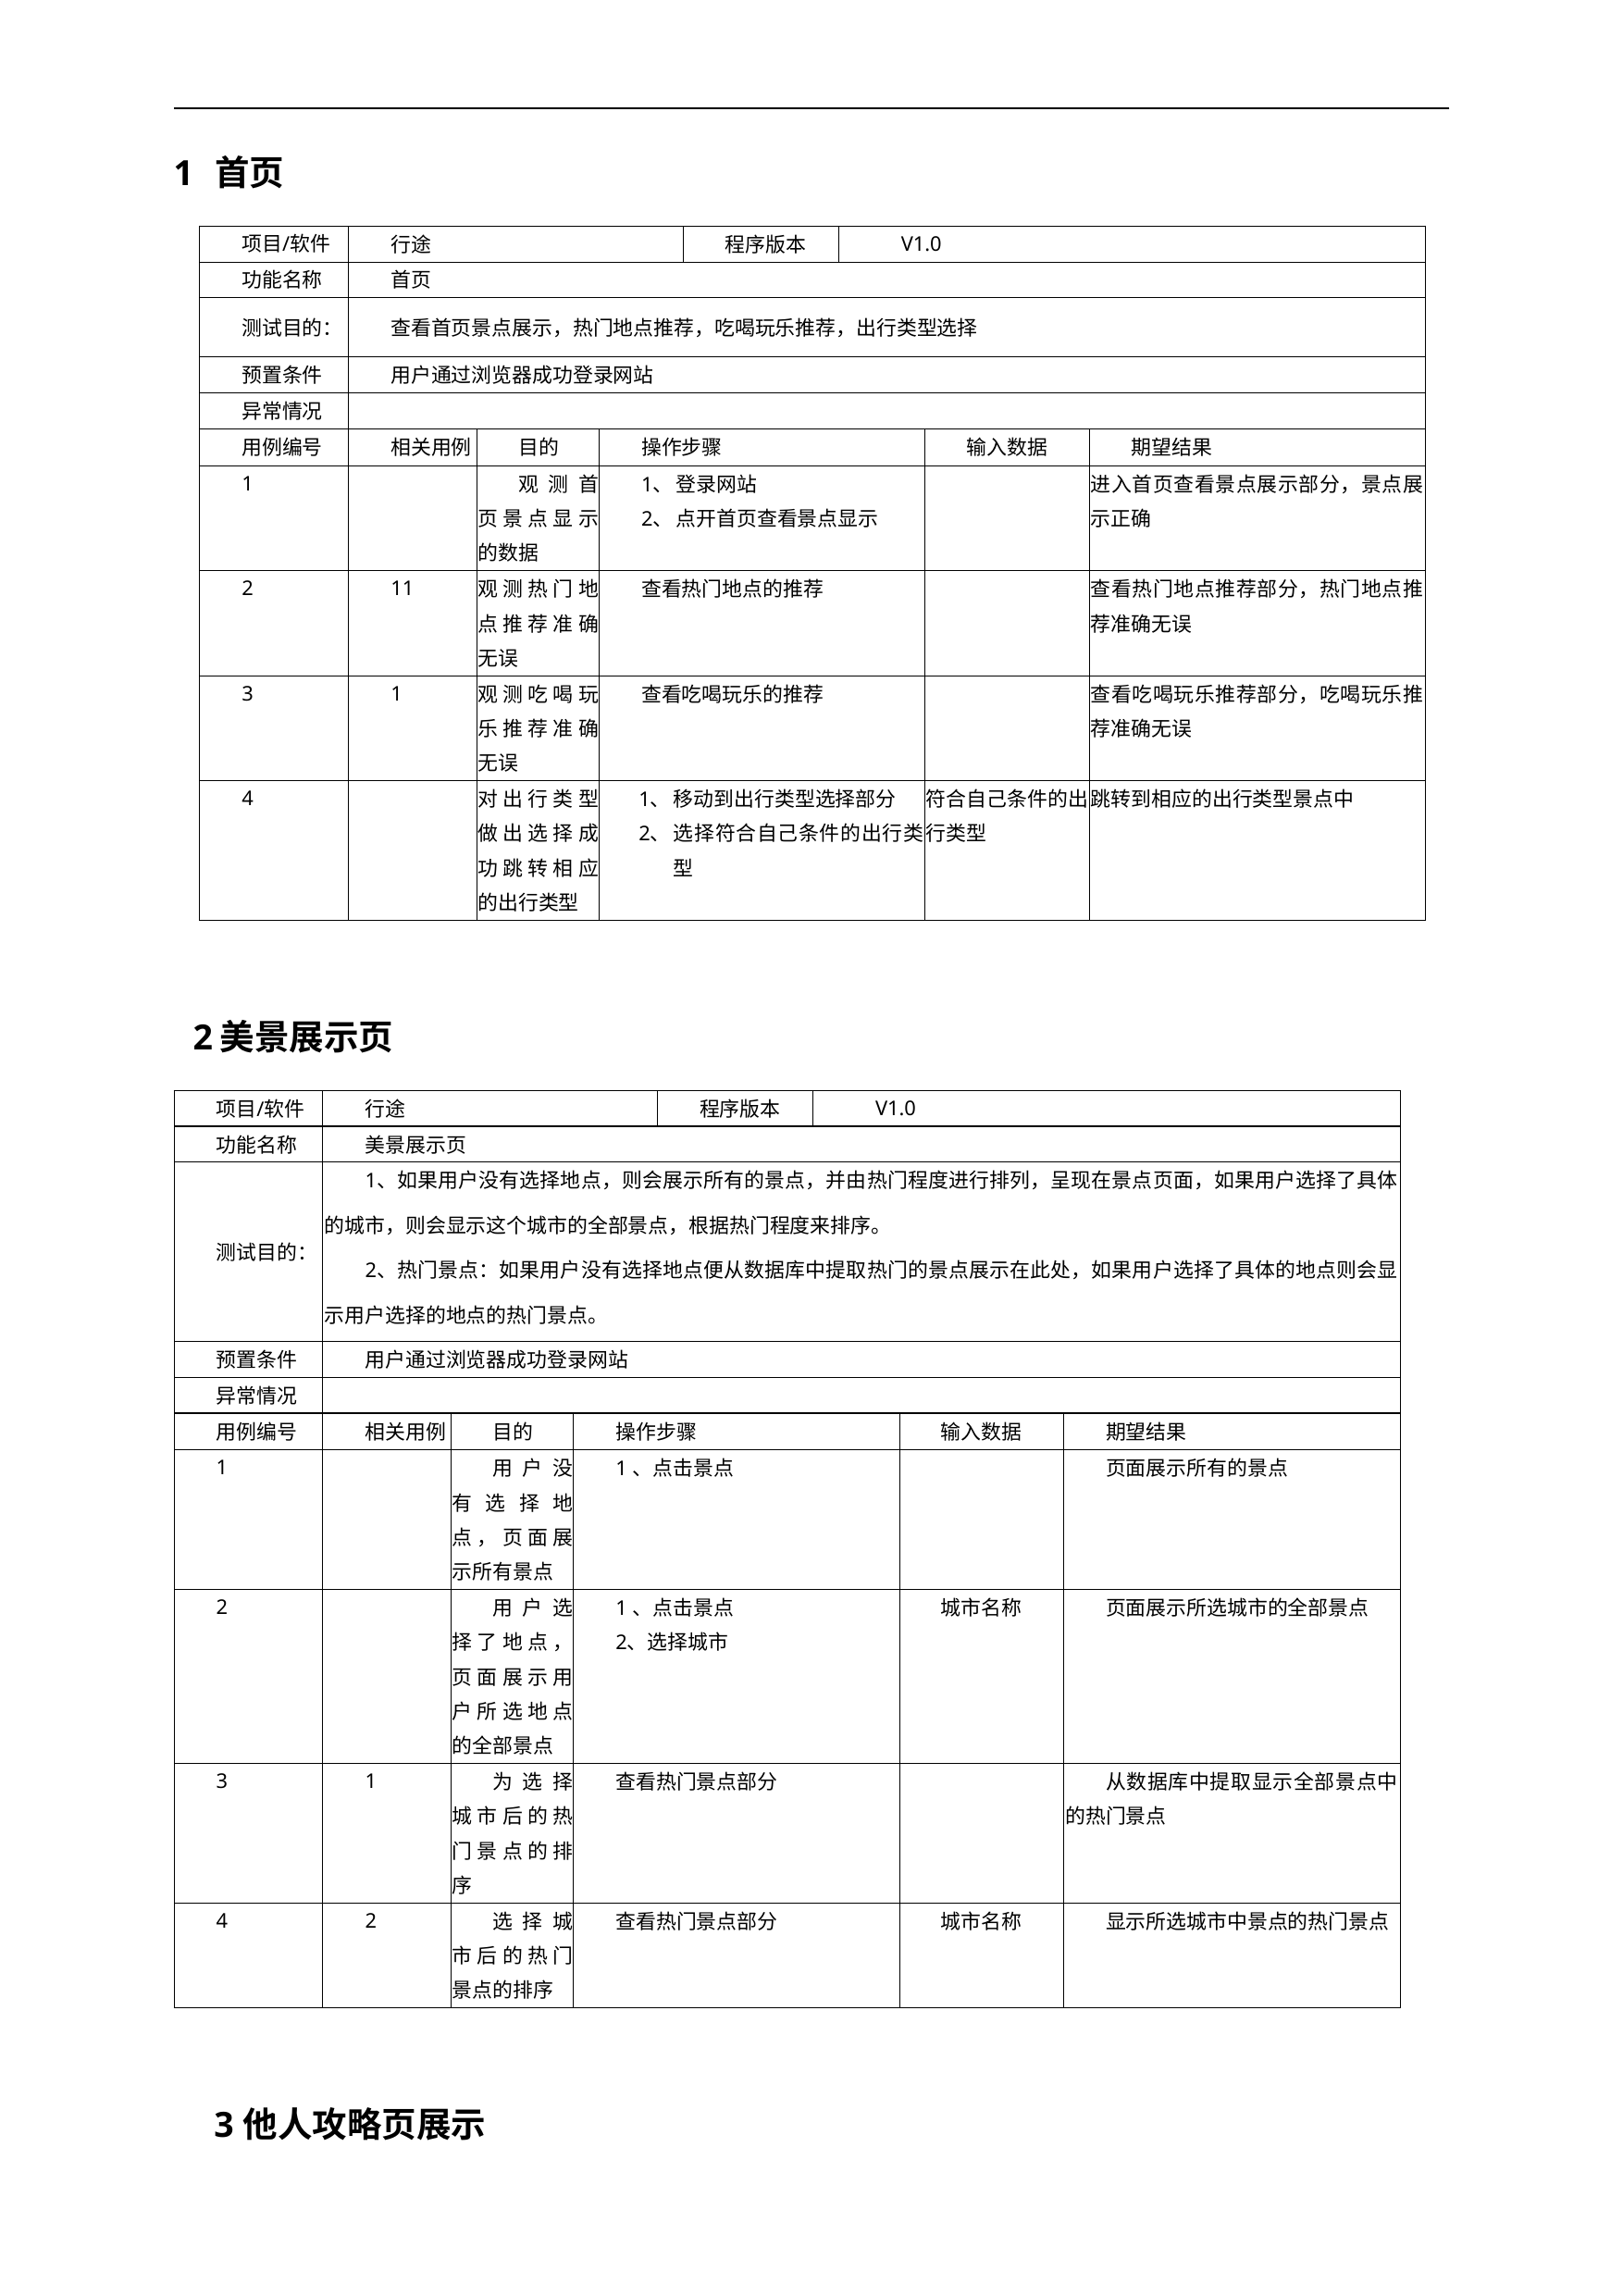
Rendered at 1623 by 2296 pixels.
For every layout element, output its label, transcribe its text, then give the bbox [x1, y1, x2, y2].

table_cell 查看热门景点部分 [574, 1764, 899, 1903]
table_cell 选择城市后的热门景点的排序 [452, 1904, 573, 2007]
table_cell 测试目的： [175, 1162, 322, 1341]
table_cell 11 [349, 571, 477, 676]
table_cell 相关用例 [349, 429, 477, 465]
table_cell 页面展示所有的景点 [1064, 1450, 1400, 1589]
table_cell 从数据库中提取显示全部景点中的热门景点 [1064, 1764, 1400, 1903]
table_cell [900, 1764, 1063, 1903]
table_cell 操作步骤 [574, 1414, 899, 1449]
table_cell 美景展示页 [323, 1127, 1400, 1161]
table_cell 4 [200, 781, 348, 920]
table_cell 预置条件 [200, 357, 348, 392]
table_cell [349, 466, 477, 570]
table_cell 城市名称 [900, 1590, 1063, 1763]
table_cell 输入数据 [925, 429, 1089, 465]
table_cell 查看吃喝玩乐推荐部分，吃喝玩乐推荐准确无误 [1090, 676, 1425, 780]
table_cell 查看吃喝玩乐的推荐 [600, 676, 924, 780]
table_cell 显示所选城市中景点的热门景点 [1064, 1904, 1400, 2007]
table_header 项目/软件 [175, 1091, 322, 1125]
table_cell [925, 676, 1089, 780]
table_cell 登录网站 点开首页查看景点显示 [600, 466, 924, 570]
table_cell [323, 1450, 451, 1589]
table_cell 1 、点击景点 [574, 1450, 899, 1589]
table_header 行途 [323, 1091, 657, 1125]
table_cell 1 、点击景点 2、选择城市 [574, 1590, 899, 1763]
table_header 程序版本 [684, 227, 838, 261]
table_cell 目的 [452, 1414, 573, 1449]
table_cell 1 [323, 1764, 451, 1903]
table_cell 用户通过浏览器成功登录网站 [349, 357, 1425, 392]
table_cell 页面展示所选城市的全部景点 [1064, 1590, 1400, 1763]
table_cell 跳转到相应的出行类型景点中 [1090, 781, 1425, 920]
table_cell 用例编号 [200, 429, 348, 465]
table_cell 功能名称 [175, 1127, 322, 1161]
table_cell [323, 1590, 451, 1763]
table_cell 用例编号 [175, 1414, 322, 1449]
table_cell 测试目的： [200, 298, 348, 356]
table_cell 1 [200, 466, 348, 570]
table_header 行途 [349, 227, 683, 261]
table_cell 期望结果 [1090, 429, 1425, 465]
text 3 他人攻略页展示 [173, 2092, 1449, 2153]
table_cell 用户通过浏览器成功登录网站 [323, 1342, 1400, 1377]
table_cell 预置条件 [175, 1342, 322, 1377]
table_cell [349, 781, 477, 920]
table_cell 2 [175, 1590, 322, 1763]
table_cell 为选择城市后的热门景点的排序 [452, 1764, 573, 1903]
text 2美景展示页 [173, 1004, 1449, 1064]
table_cell 查看热门地点的推荐 [600, 571, 924, 676]
table_cell [925, 571, 1089, 676]
table_cell [925, 466, 1089, 570]
table_cell [323, 1378, 1400, 1412]
table_cell 异常情况 [200, 393, 348, 428]
table_cell 功能名称 [200, 263, 348, 297]
table_cell 观测首页景点显示的数据 [477, 466, 599, 570]
list 首页 [173, 140, 1449, 200]
table_cell 对出行类型做出选择成功跳转相应的出行类型 [477, 781, 599, 920]
table_cell 移动到出行类型选择部分 选择符合自己条件的出行类型 [600, 781, 924, 920]
table_header 项目/软件 [200, 227, 348, 261]
table_cell 3 [200, 676, 348, 780]
table_cell 观测吃喝玩乐推荐准确无误 [477, 676, 599, 780]
table_cell 2 [200, 571, 348, 676]
table_cell [349, 393, 1425, 428]
table_cell 4 [175, 1904, 322, 2007]
table_cell 1 [175, 1450, 322, 1589]
table_cell 用户选择了地点，页面展示用户所选地点的全部景点 [452, 1590, 573, 1763]
table_cell 查看热门地点推荐部分，热门地点推荐准确无误 [1090, 571, 1425, 676]
table_cell 查看首页景点展示，热门地点推荐，吃喝玩乐推荐，出行类型选择 [349, 298, 1425, 356]
table_cell 进入首页查看景点展示部分，景点展示正确 [1090, 466, 1425, 570]
table_cell 1 [349, 676, 477, 780]
table_cell 相关用例 [323, 1414, 451, 1449]
table_cell 异常情况 [175, 1378, 322, 1412]
table_cell 1、如果用户没有选择地点，则会展示所有的景点，并由热门程度进行排列，呈现在景点页面，如果用户选择了具体的城市，则会显示这个城市的全部景点，根据热门程度来排序。 2、热门景点：如果用户没有选择地点便从数据库中提取热门的景点展示在此处，如果用户选择了具体的地点则会显示用户选择的地点的热门景点。 [323, 1162, 1400, 1341]
table_cell 期望结果 [1064, 1414, 1400, 1449]
table_cell 首页 [349, 263, 1425, 297]
table_cell 3 [175, 1764, 322, 1903]
table_cell 操作步骤 [600, 429, 924, 465]
table_cell 输入数据 [900, 1414, 1063, 1449]
table_cell 目的 [477, 429, 599, 465]
table_cell 查看热门景点部分 [574, 1904, 899, 2007]
table_header V1.0 [839, 227, 1425, 261]
table_cell 用户没有选择地点，页面展示所有景点 [452, 1450, 573, 1589]
table_cell 城市名称 [900, 1904, 1063, 2007]
table_cell 符合自己条件的出行类型 [925, 781, 1089, 920]
table_cell [900, 1450, 1063, 1589]
table_header 程序版本 [658, 1091, 812, 1125]
table_header V1.0 [813, 1091, 1400, 1125]
table_cell 观测热门地点推荐准确无误 [477, 571, 599, 676]
table_cell 2 [323, 1904, 451, 2007]
